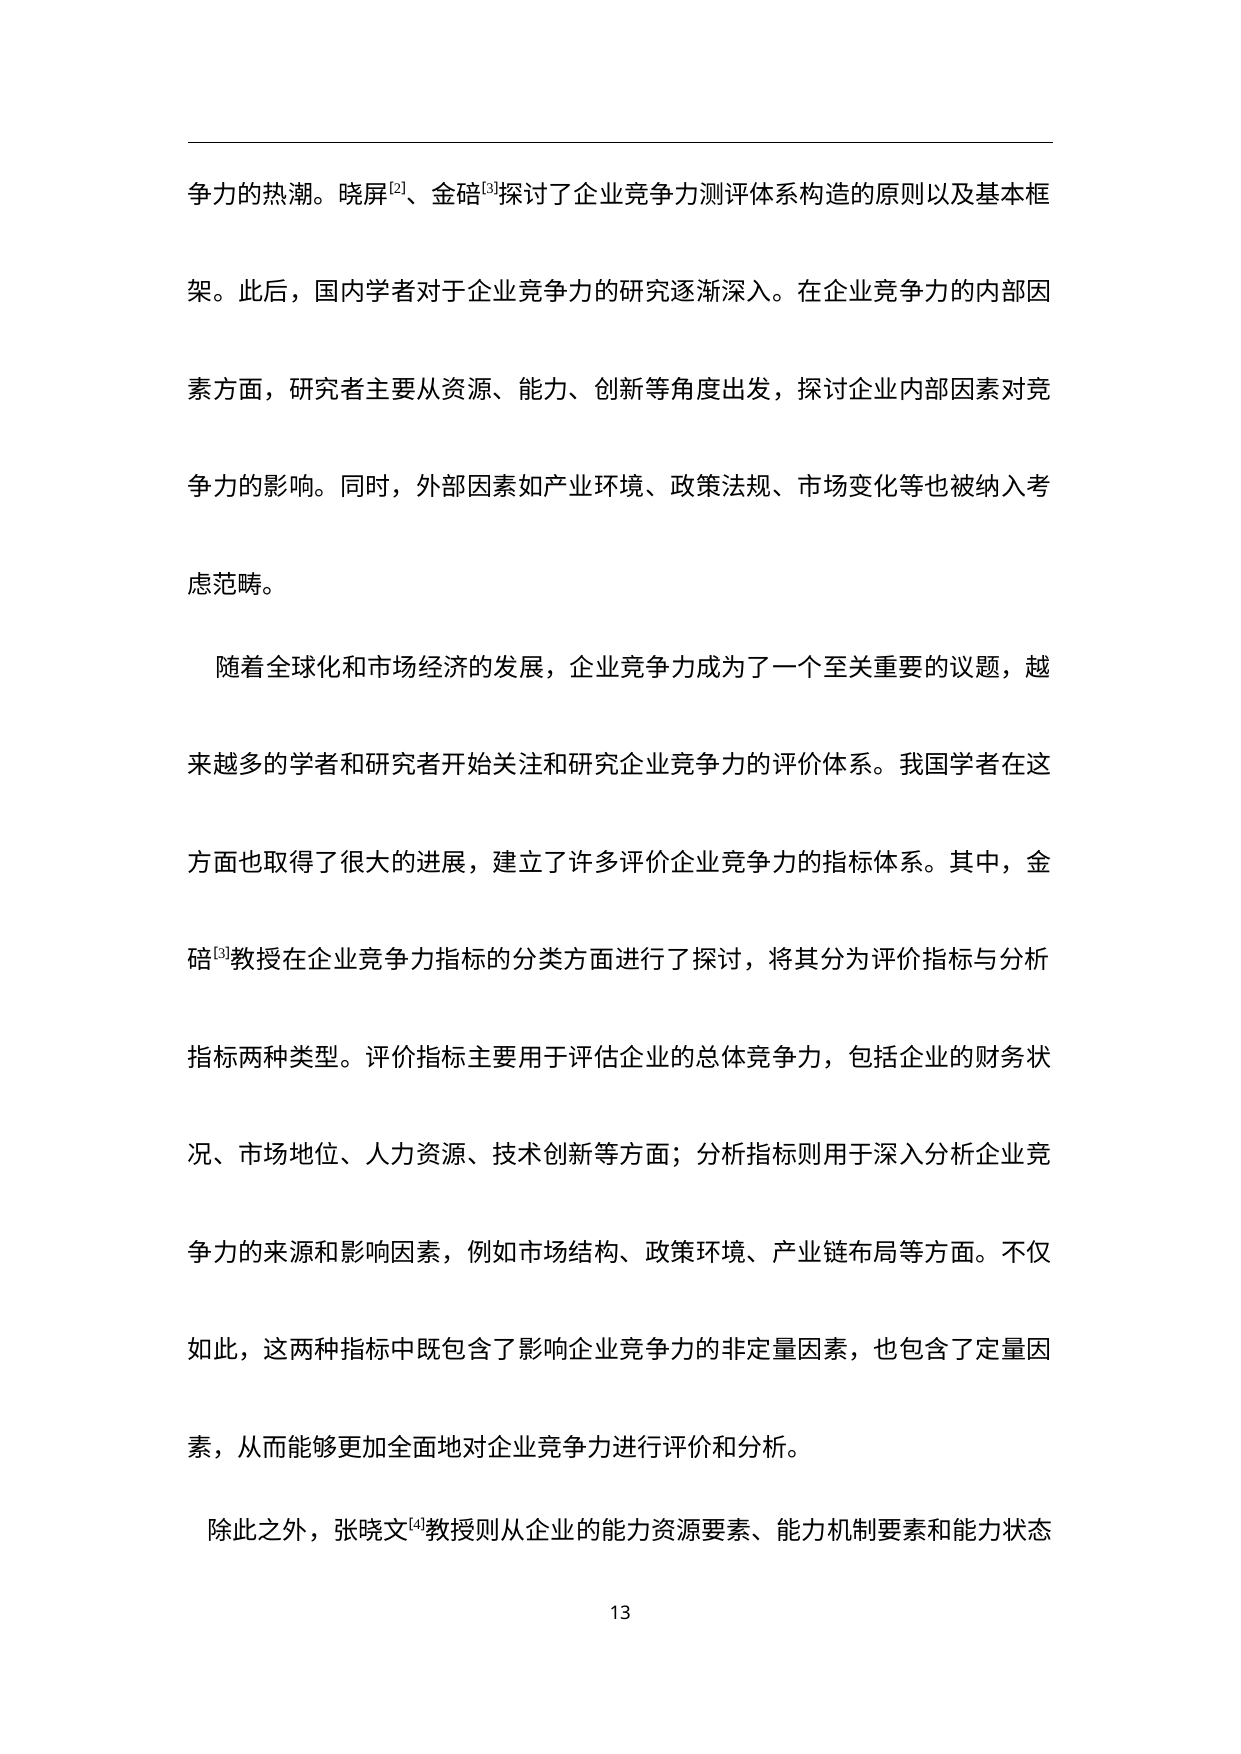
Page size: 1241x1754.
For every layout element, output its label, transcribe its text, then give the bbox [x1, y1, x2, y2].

text 随着全球化和市场经济的发展，企业竞争力成为了一个至关重要的议题，越来越多的学者和研究者开始关注和研究企业竞争力的评价体系。我国学者在这方面也取得了很大的进展，建立了许多评价企业竞争力的指标体系。其中，金碚[3]教授在企业竞争力指标的分类方面进行了探讨，将其分为评价指标与分析指标两种类型。评价指标主要用于评估企业的总体竞争力，包括企业的财务状况、市场地位、人力资源、技术创新等方面；分析指标则用于深入分析企业竞争力的来源和影响因素，例如市场结构、政策环境、产业链布局等方面。不仅如此，这两种指标中既包含了影响企业竞争力的非定量因素，也包含了定量因素，从而能够更加全面地对企业竞争力进行评价和分析。 [187, 633, 1053, 1478]
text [187, 160, 1053, 615]
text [187, 1496, 1053, 1561]
